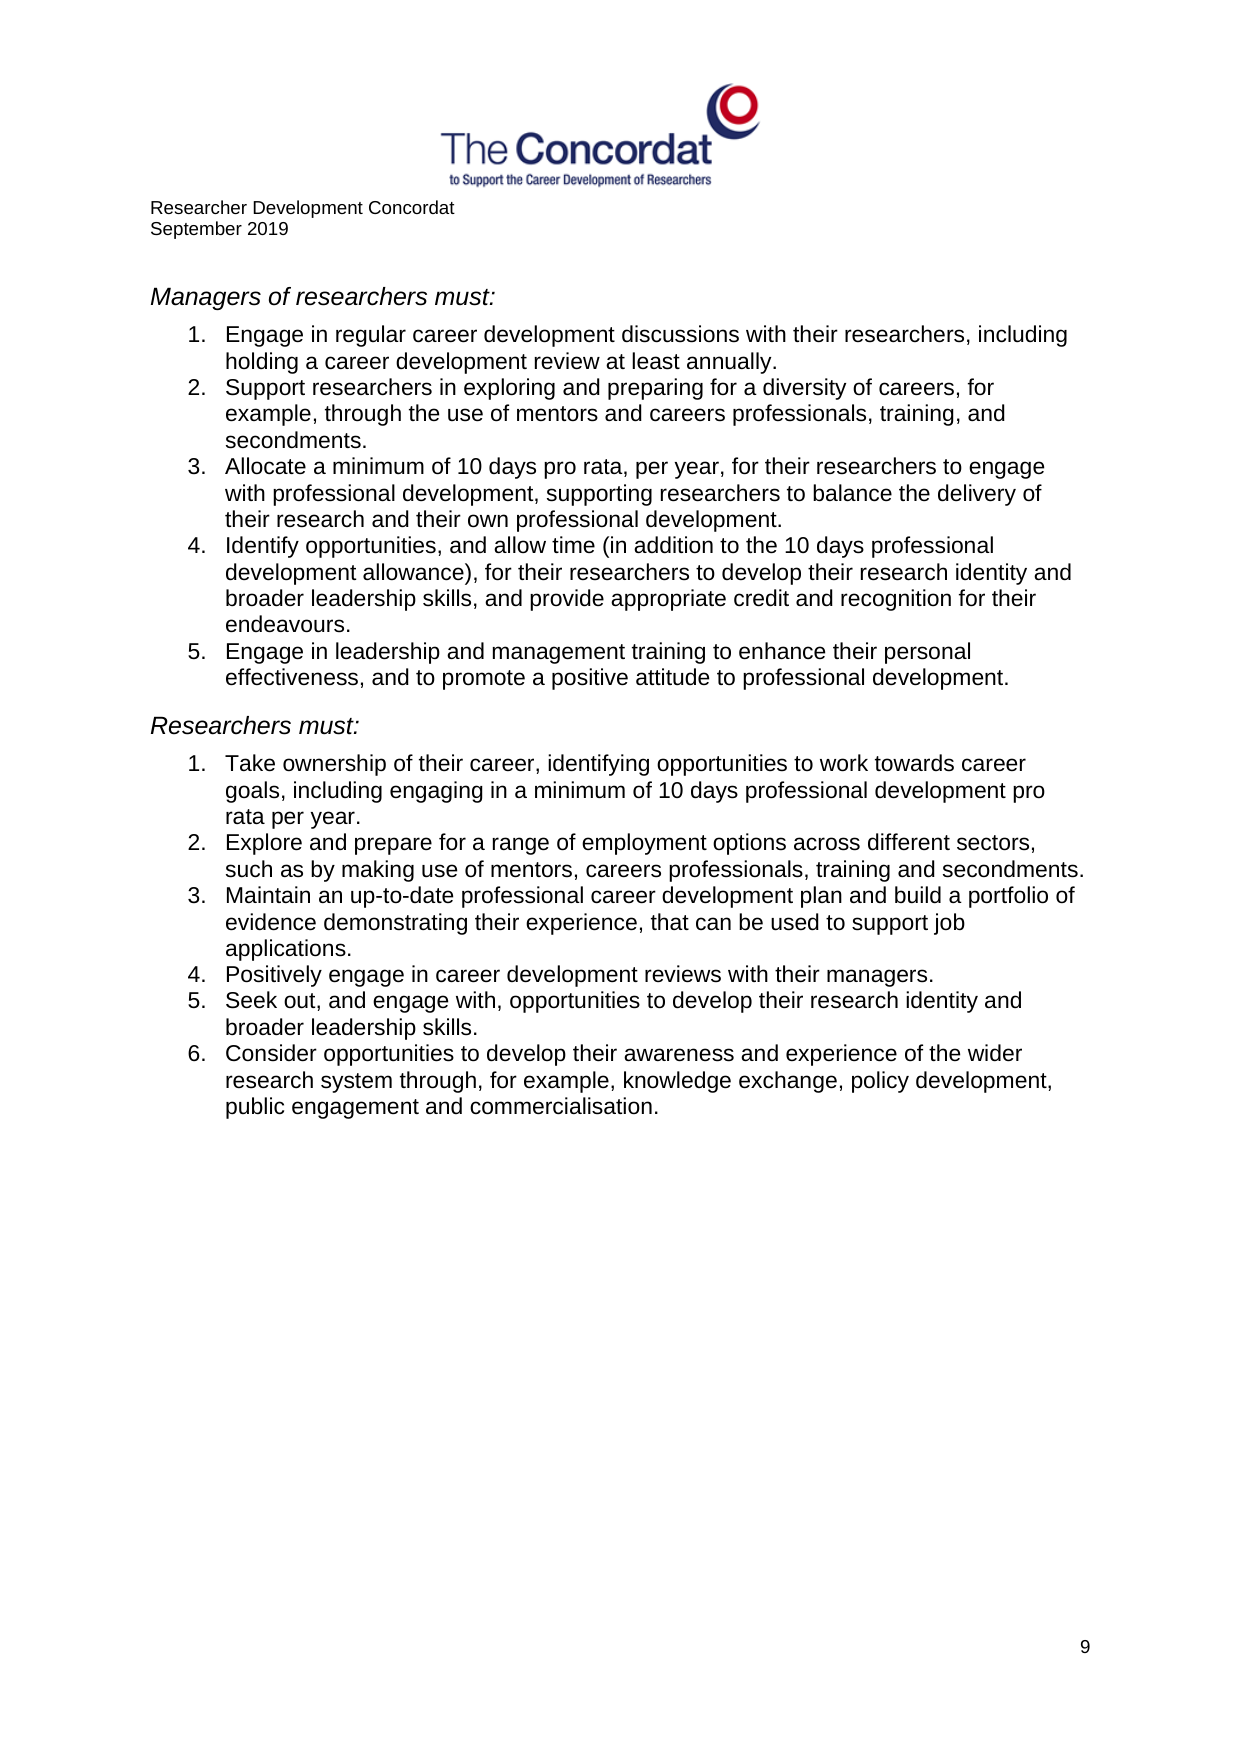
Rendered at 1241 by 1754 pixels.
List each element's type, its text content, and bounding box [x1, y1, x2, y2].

list Take ownership of their career, identifying opportunities to work towards career goals, including engaging in a minimum of 10 days professional development pro rata per year. [187, 750, 1090, 829]
subtitle Managers of researchers must: [150, 282, 1090, 311]
list Explore and prepare for a range of employment options across different sectors, such as by making use of mentors, careers professionals, training and secondments. [187, 829, 1090, 882]
list Allocate a minimum of 10 days pro rata, per year, for their researchers to engage with professional development, supporting researchers to balance the delivery of their research and their own professional development. [187, 453, 1090, 532]
list Positively engage in career development reviews with their managers. [187, 961, 1090, 987]
list Seek out, and engage with, opportunities to develop their research identity and broader leadership skills. [187, 987, 1090, 1040]
list Consider opportunities to develop their awareness and experience of the wider research system through, for example, knowledge exchange, policy development, public engagement and commercialisation. [187, 1040, 1090, 1119]
list Maintain an up-to-date professional career development plan and build a portfolio of evidence demonstrating their experience, that can be used to support job applications. [187, 882, 1090, 961]
subtitle Researchers must: [150, 711, 1090, 740]
list Identify opportunities, and allow time (in addition to the 10 days professional development allowance), for their researchers to develop their research identity and broader leadership skills, and provide appropriate credit and recognition for their endeavours. [187, 532, 1090, 638]
list Engage in leadership and management training to enhance their personal effectiveness, and to promote a positive attitude to professional development. [187, 638, 1090, 690]
list Support researchers in exploring and preparing for a diversity of careers, for example, through the use of mentors and careers professionals, training, and secondments. [187, 374, 1090, 453]
list Engage in regular career development discussions with their researchers, including holding a career development review at least annually. [187, 321, 1090, 374]
picture [430, 75, 771, 197]
